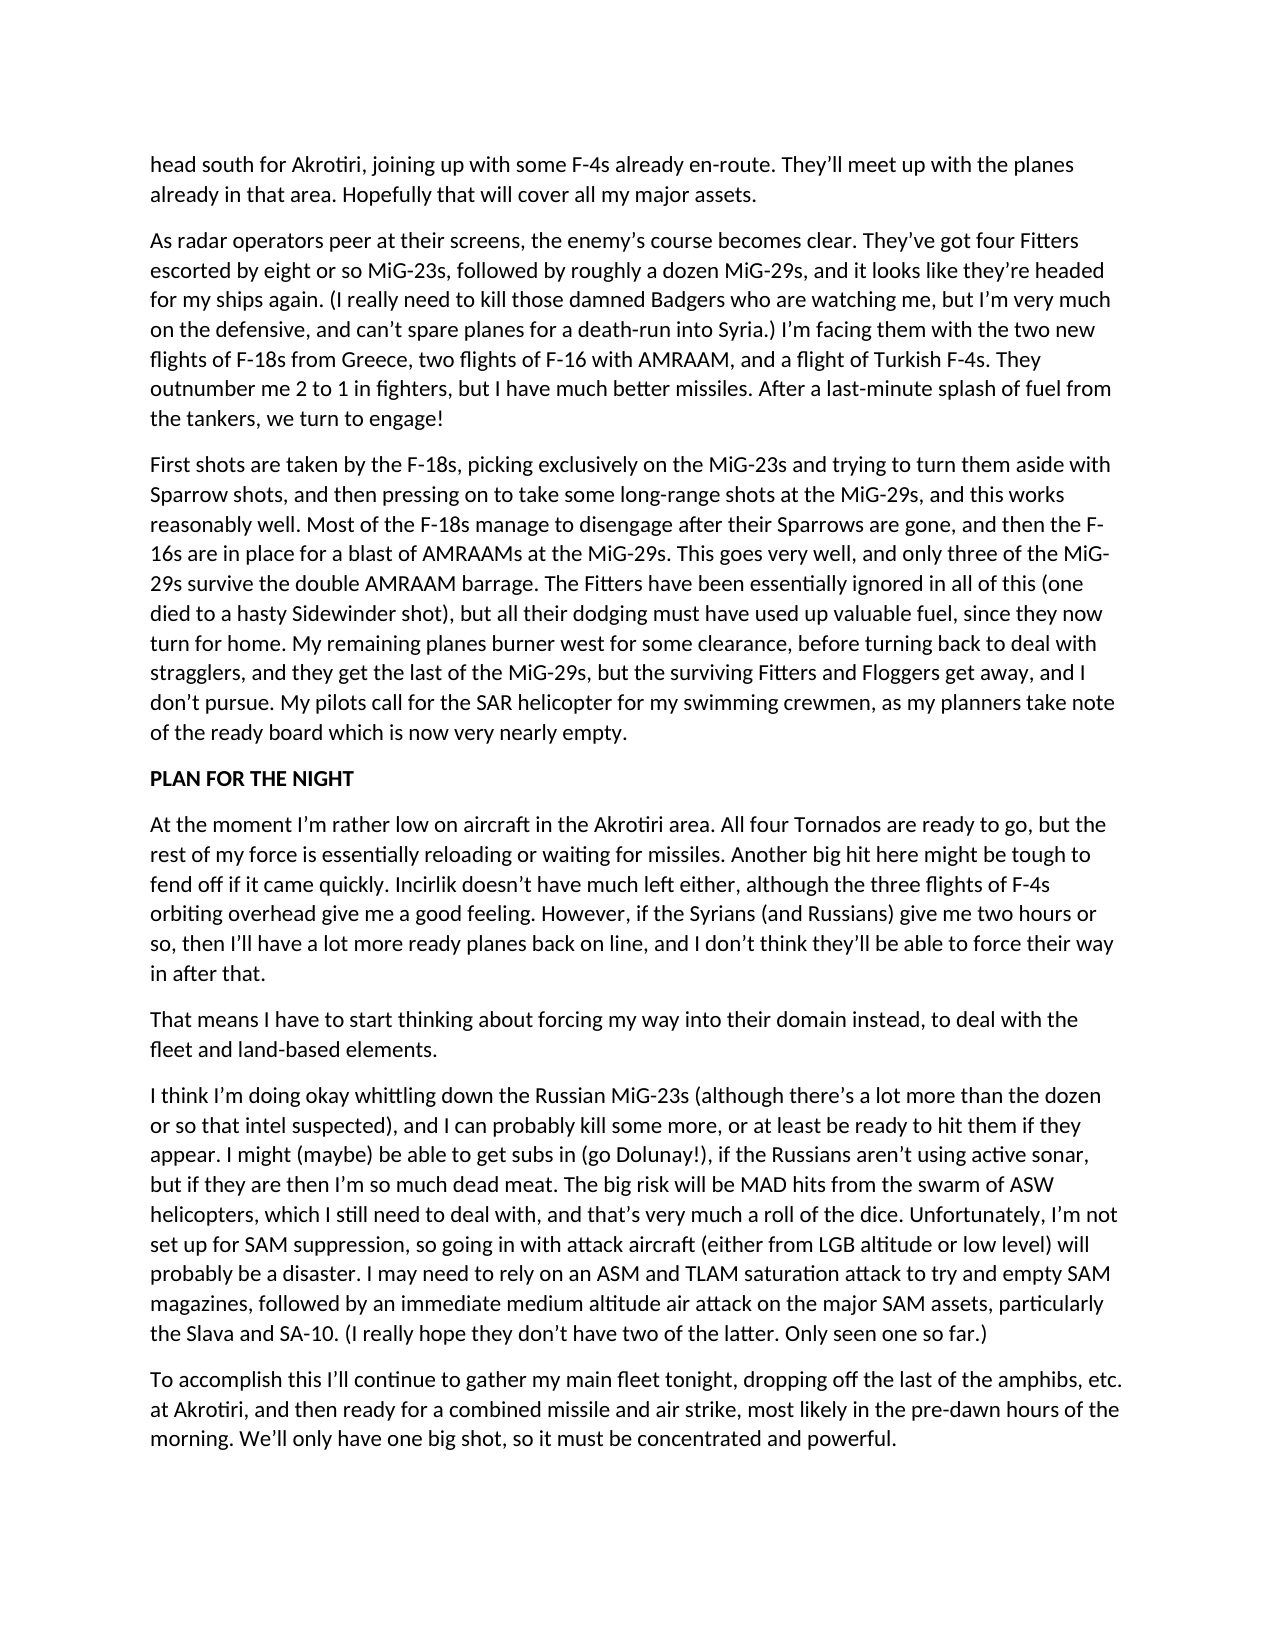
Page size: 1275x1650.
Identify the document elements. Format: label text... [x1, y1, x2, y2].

text First shots are taken by the F-18s, picking exclusively on the MiG-23s and trying to turn them aside with Sparrow shots, and then pressing on to take some long-range shots at the MiG-29s, and this works reasonably well. Most of the F-18s manage to disengage after their Sparrows are gone, and then the F-16s are in place for a blast of AMRAAMs at the MiG-29s. This goes very well, and only three of the MiG-29s survive the double AMRAAM barrage. The Fitters have been essentially ignored in all of this (one died to a hasty Sidewinder shot), but all their dodging must have used up valuable fuel, since they now turn for home. My remaining planes burner west for some clearance, before turning back to deal with stragglers, and they get the last of the MiG-29s, but the surviving Fitters and Floggers get away, and I don’t pursue. My pilots call for the SAR helicopter for my swimming crewmen, as my planners take note of the ready board which is now very nearly empty. [150, 451, 1125, 746]
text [150, 150, 1125, 208]
text PLAN FOR THE NIGHT [150, 764, 1125, 792]
text At the moment I’m rather low on aircraft in the Akrotiri area. All four Tornados are ready to go, but the rest of my force is essentially reloading or waiting for missiles. Another big hit here might be tough to fend off if it came quickly. Incirlik doesn’t have much left either, although the three flights of F-4s orbiting overhead give me a good feeling. However, if the Syrians (and Russians) give me two hours or so, then I’ll have a lot more ready planes back on line, and I don’t think they’ll be able to force their way in after that. [150, 810, 1125, 987]
text As radar operators peer at their screens, the enemy’s course becomes clear. They’ve got four Fitters escorted by eight or so MiG-23s, followed by roughly a dozen MiG-29s, and it looks like they’re headed for my ships again. (I really need to kill those damned Badgers who are watching me, but I’m very much on the defensive, and can’t spare planes for a death-run into Syria.) I’m facing them with the two new flights of F-18s from Greece, two flights of F-16 with AMRAAM, and a flight of Turkish F-4s. They outnumber me 2 to 1 in fighters, but I have much better missiles. After a last-minute splash of fuel from the tankers, we turn to engage! [150, 226, 1125, 432]
text I think I’m doing okay whittling down the Russian MiG-23s (although there’s a lot more than the dozen or so that intel suspected), and I can probably kill some more, or at least be ready to hit them if they appear. I might (maybe) be able to get subs in (go Dolunay!), if the Russians aren’t using active sonar, but if they are then I’m so much dead meat. The big risk will be MAD hits from the swarm of ASW helicopters, which I still need to deal with, and that’s very much a roll of the dice. Unfortunately, I’m not set up for SAM suppression, so going in with attack aircraft (either from LGB altitude or low level) will probably be a disaster. I may need to rely on an ASM and TLAM saturation attack to try and empty SAM magazines, followed by an immediate medium altitude air attack on the major SAM assets, particularly the Slava and SA-10. (I really hope they don’t have two of the latter. Only seen one so far.) [150, 1081, 1125, 1347]
text That means I have to start thinking about forcing my way into their domain instead, to deal with the fleet and land-based elements. [150, 1005, 1125, 1063]
text To accomplish this I’ll continue to gather my main fleet tonight, dropping off the last of the amphibs, etc. at Akrotiri, and then ready for a combined missile and air strike, most likely in the pre-dawn hours of the morning. We’ll only have one big shot, so it must be concentrated and powerful. [150, 1365, 1125, 1452]
